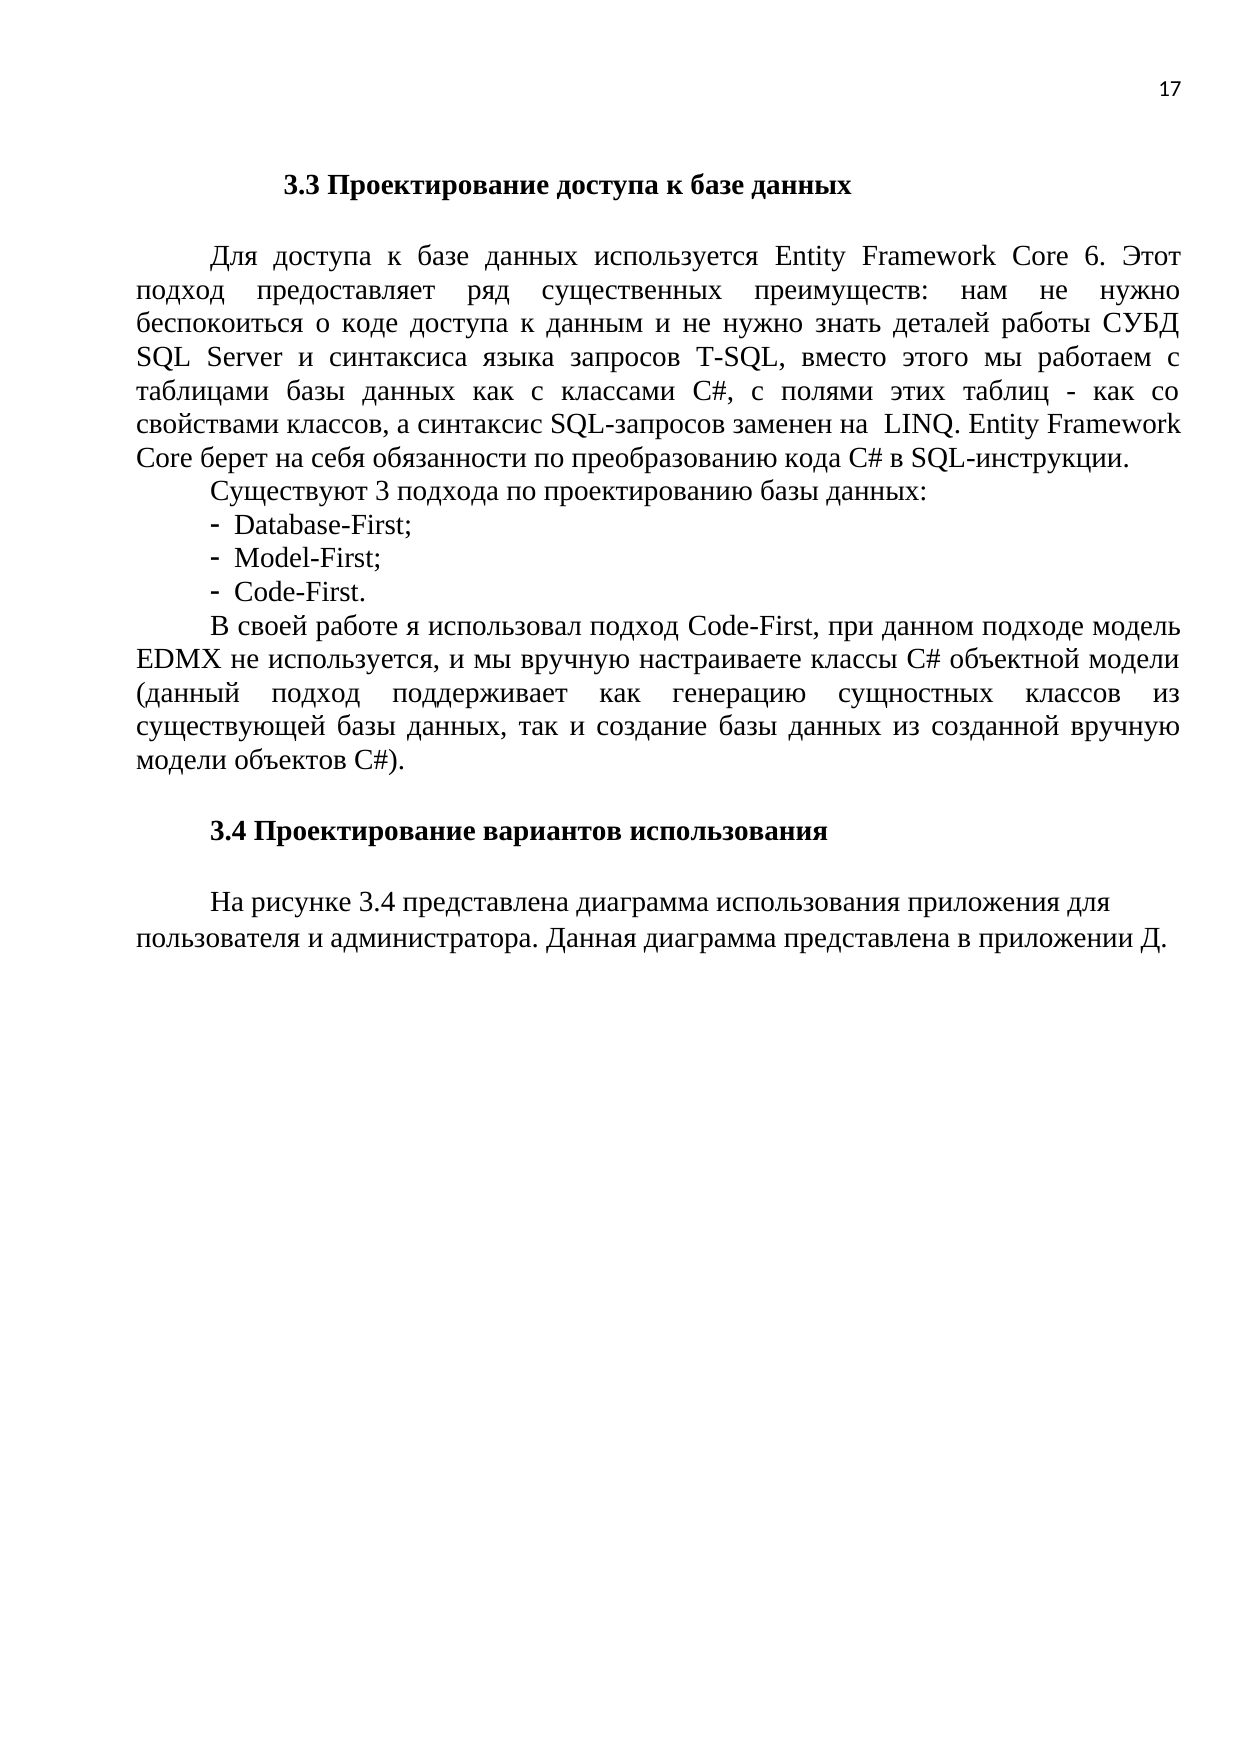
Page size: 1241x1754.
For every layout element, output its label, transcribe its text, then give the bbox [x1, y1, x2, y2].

list Database-First; [136, 507, 1181, 540]
list Code-First. [136, 574, 1181, 608]
text 3.3 Проектирование доступа к базе данных [209, 167, 1181, 201]
text Существуют 3 подхода по проектированию базы данных: [136, 473, 1181, 507]
text На рисунке 3.4 представлена диаграмма использования приложения для пользователя и администратора. Данная диаграмма представлена в приложении Д. [136, 884, 1181, 954]
list Model-First; [136, 540, 1181, 574]
text Для доступа к базе данных используется Entity Framework Core 6. Этот подход предоставляет ряд существенных преимуществ: нам не нужно беспокоиться о коде доступа к данным и не нужно знать деталей работы СУБД SQL Server и синтаксиса языка запросов T-SQL, вместо этого мы работаем с таблицами базы данных как с классами C#, с полями этих таблиц - как со свойствами классов, а синтаксис SQL-запросов заменен на LINQ. Entity Framework Core берет на себя обязанности по преобразованию кода C# в SQL-инструкции. [136, 238, 1181, 473]
text В своей работе я использовал подход Code-First, при данном подходе модель EDMX не используется, и мы вручную настраиваете классы C# объектной модели (данный подход поддерживает как генерацию сущностных классов из существующей базы данных, так и создание базы данных из созданной вручную модели объектов C#). [136, 608, 1181, 775]
text 3.4 Проектирование вариантов использования [136, 813, 1181, 846]
